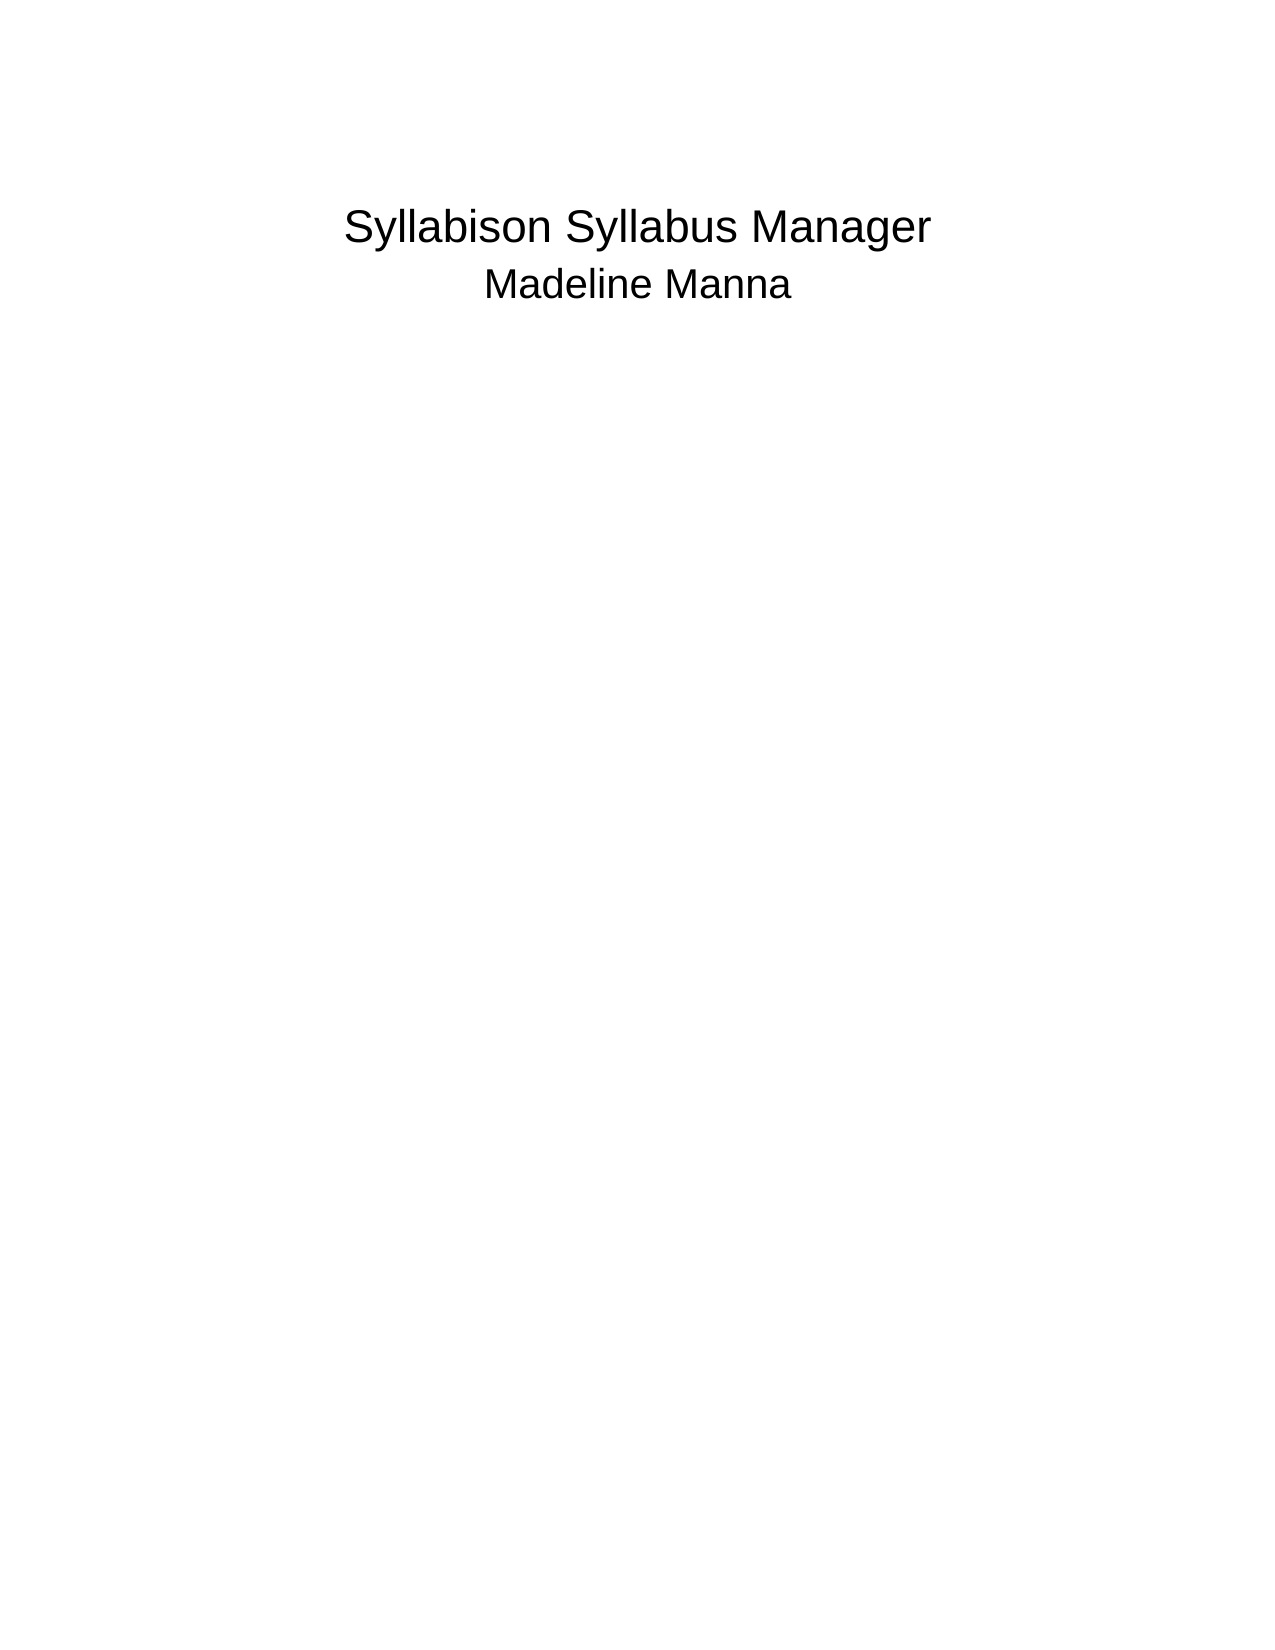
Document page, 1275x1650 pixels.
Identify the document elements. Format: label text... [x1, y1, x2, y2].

subtitle Syllabison Syllabus Manager Madeline Manna [150, 200, 1125, 308]
